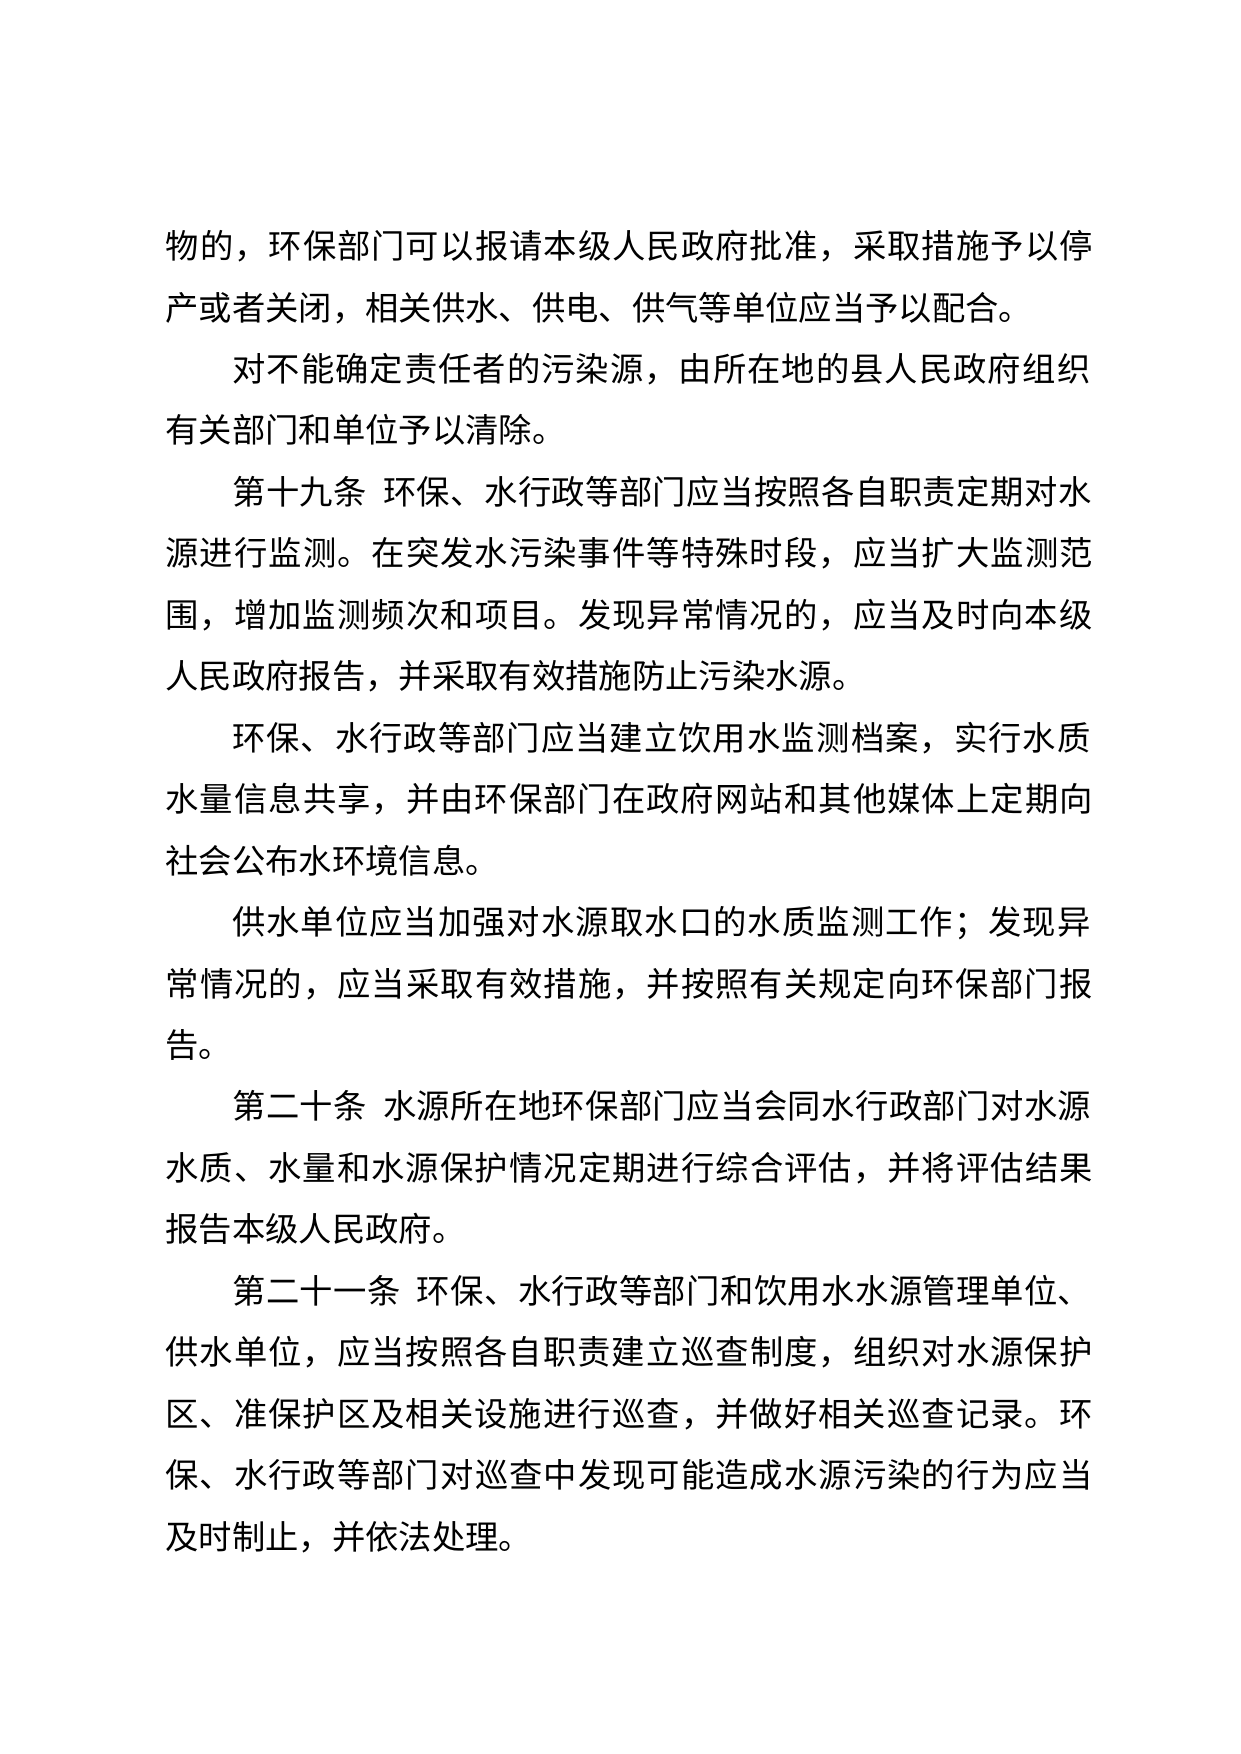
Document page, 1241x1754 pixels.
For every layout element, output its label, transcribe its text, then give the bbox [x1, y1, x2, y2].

text 供水单位应当加强对水源取水口的水质监测工作；发现异常情况的，应当采取有效措施，并按照有关规定向环保部门报告。 [165, 885, 1092, 1070]
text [165, 209, 1092, 332]
text 第十九条 环保、水行政等部门应当按照各自职责定期对水源进行监测。在突发水污染事件等特殊时段，应当扩大监测范围，增加监测频次和项目。发现异常情况的，应当及时向本级人民政府报告，并采取有效措施防止污染水源。 [165, 455, 1092, 701]
text 第二十条 水源所在地环保部门应当会同水行政部门对水源水质、水量和水源保护情况定期进行综合评估，并将评估结果报告本级人民政府。 [165, 1070, 1092, 1254]
text 第二十一条 环保、水行政等部门和饮用水水源管理单位、供水单位，应当按照各自职责建立巡查制度，组织对水源保护区、准保护区及相关设施进行巡查，并做好相关巡查记录。环保、水行政等部门对巡查中发现可能造成水源污染的行为应当及时制止，并依法处理。 [165, 1254, 1092, 1561]
text 环保、水行政等部门应当建立饮用水监测档案，实行水质、水量信息共享，并由环保部门在政府网站和其他媒体上定期向社会公布水环境信息。 [165, 701, 1092, 885]
text 对不能确定责任者的污染源，由所在地的县人民政府组织有关部门和单位予以清除。 [165, 332, 1092, 455]
